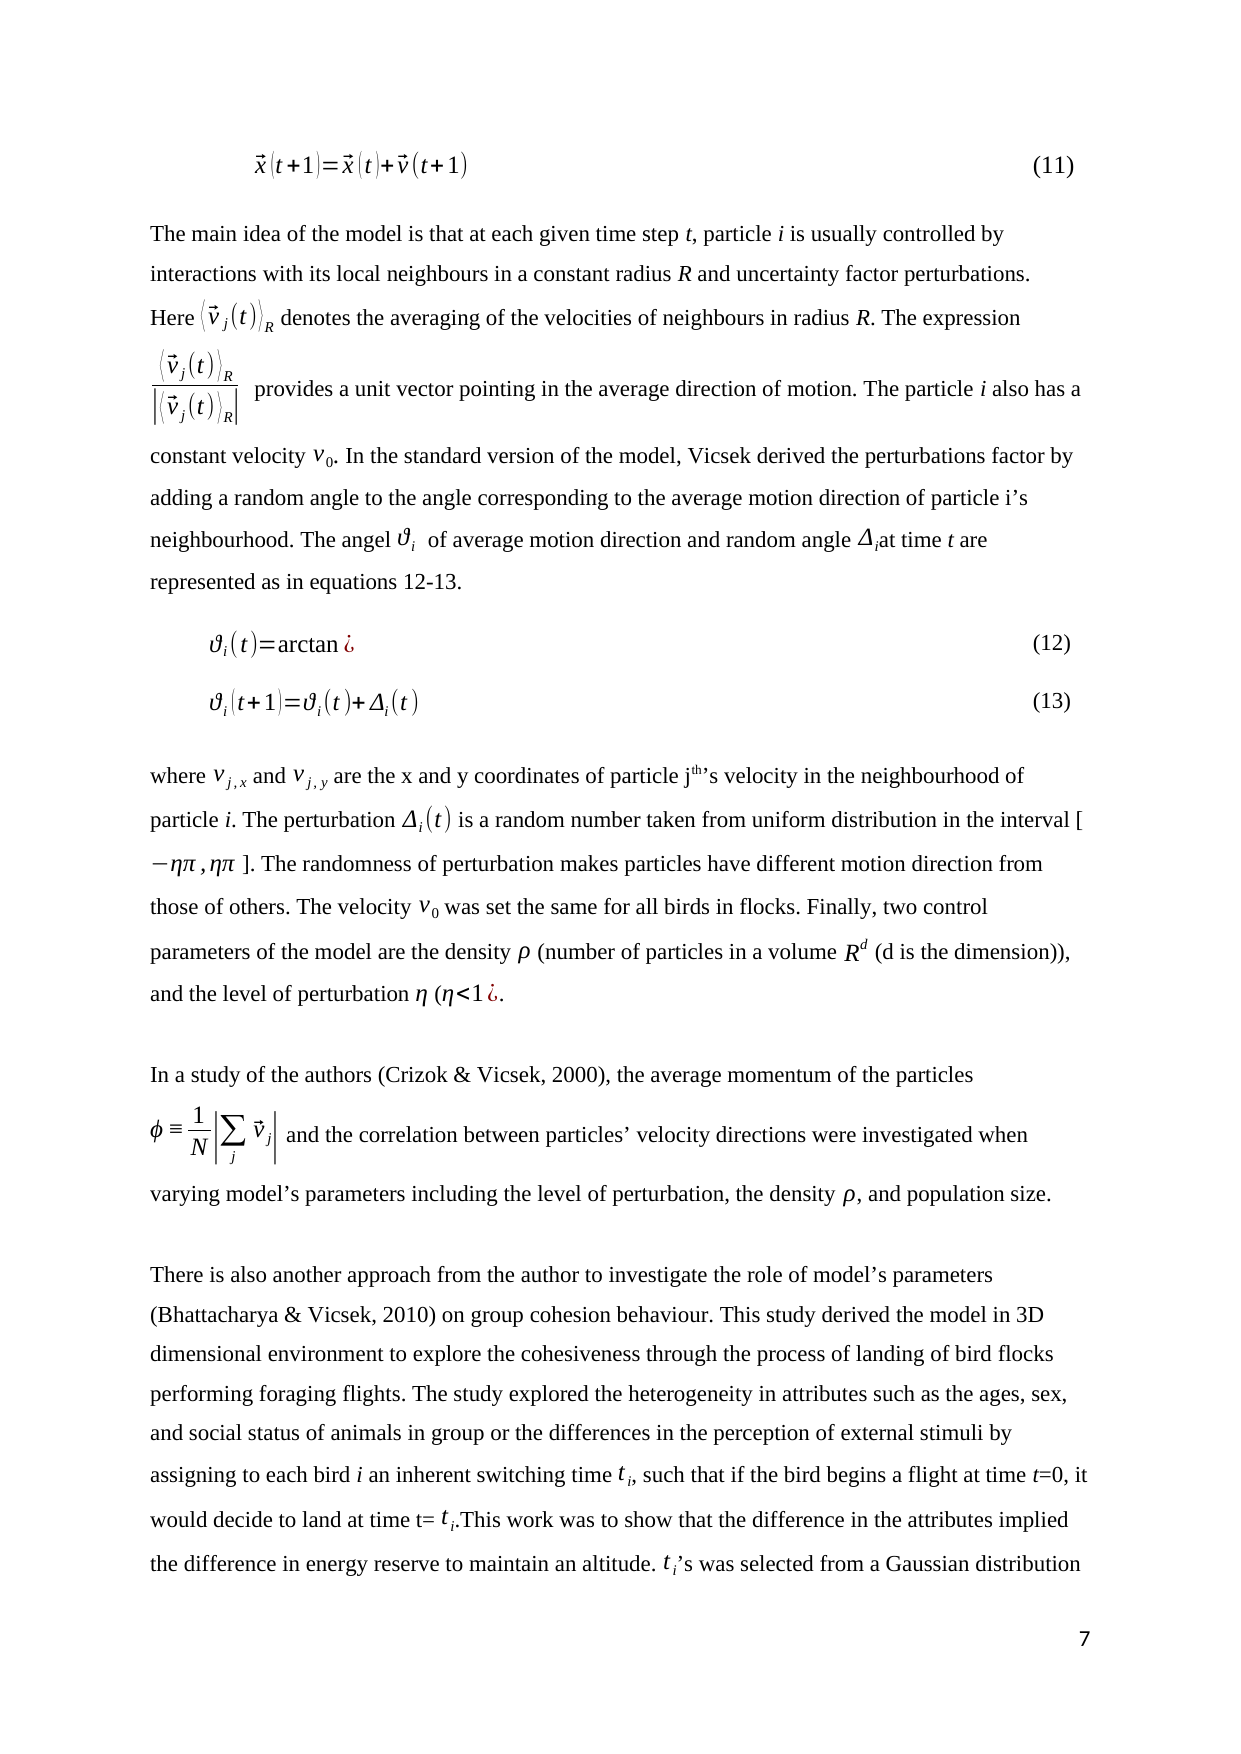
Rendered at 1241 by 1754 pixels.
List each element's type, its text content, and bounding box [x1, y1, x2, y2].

list Here denotes the averaging of the velocities of neighbours in radius R. The expression provides a unit vector pointing in the average direction of motion. The particle i also has a constant velocity . In the standard version of the model, Vicsek derived the perturbations factor by adding a random angle to the angle corresponding to the average motion direction of particle i’s neighbourhood. The angel of average motion direction and random angle at time t are represented as in equations 12-13. [150, 299, 1090, 595]
list In a study of the authors (Crizok & Vicsek, 2000), the average momentum of the particles and the correlation between particles’ velocity directions were investigated when varying model’s parameters including the level of perturbation, the density , and population size. [150, 1061, 1090, 1207]
list where and are the x and y coordinates of particle jth’s velocity in the neighbourhood of particle i. The perturbation is a random number taken from uniform distribution in the interval [ ]. The randomness of perturbation makes particles have different motion direction from those of others. The velocity was set the same for all birds in flocks. Finally, two control parameters of the model are the density (number of particles in a volume (d is the dimension)), and the level of perturbation (. [150, 759, 1090, 1007]
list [150, 1261, 1090, 1579]
table_header [139, 629, 1021, 661]
table_cell (11) [1021, 150, 1085, 181]
table_header (12) [1021, 629, 1082, 661]
list The main idea of the model is that at each given time step t, particle i is usually controlled by interactions with its local neighbours in a constant radius R and uncertainty factor perturbations. [150, 220, 1090, 286]
table_cell (13) [1021, 661, 1082, 720]
table_cell [139, 150, 1021, 181]
table_cell [139, 661, 1021, 720]
